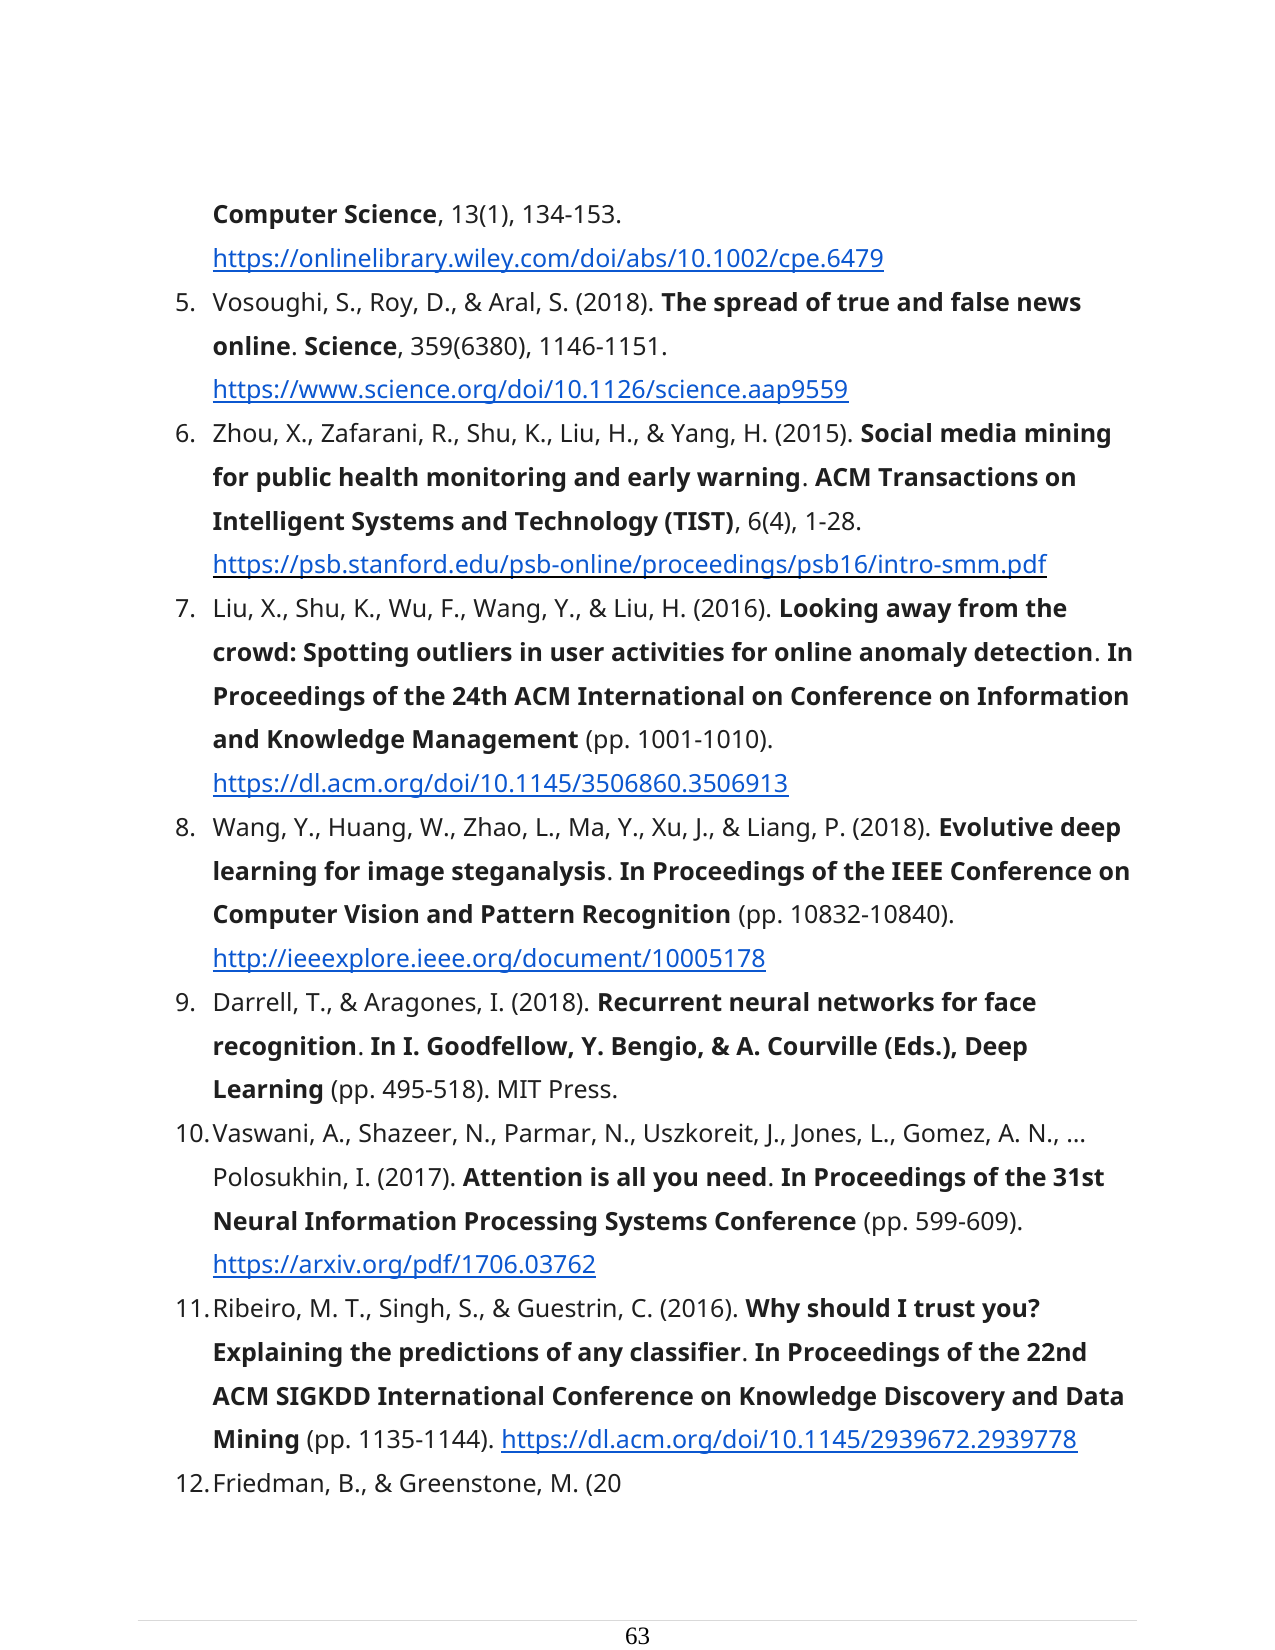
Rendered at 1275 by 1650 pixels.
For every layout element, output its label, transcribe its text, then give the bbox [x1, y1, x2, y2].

list Friedman, B., & Greenstone, M. (20 [175, 1456, 1137, 1500]
list Vaswani, A., Shazeer, N., Parmar, N., Uszkoreit, J., Jones, L., Gomez, A. N., … Polosukhin, I. (2017). Attention is all you need. In Proceedings of the 31st Neural Information Processing Systems Conference (pp. 599-609). https://arxiv.org/pdf/1706.03762 [175, 1106, 1137, 1281]
list Vosoughi, S., Roy, D., & Aral, S. (2018). The spread of true and false news online. Science, 359(6380), 1146-1151. https://www.science.org/doi/10.1126/science.aap9559 [175, 275, 1137, 406]
list Ribeiro, M. T., Singh, S., & Guestrin, C. (2016). Why should I trust you? Explaining the predictions of any classifier. In Proceedings of the 22nd ACM SIGKDD International Conference on Knowledge Discovery and Data Mining (pp. 1135-1144). https://dl.acm.org/doi/10.1145/2939672.2939778 [175, 1281, 1137, 1456]
list Darrell, T., & Aragones, I. (2018). Recurrent neural networks for face recognition. In I. Goodfellow, Y. Bengio, & A. Courville (Eds.), Deep Learning (pp. 495-518). MIT Press. [175, 975, 1137, 1106]
list Wang, Y., Huang, W., Zhao, L., Ma, Y., Xu, J., & Liang, P. (2018). Evolutive deep learning for image steganalysis. In Proceedings of the IEEE Conference on Computer Vision and Pattern Recognition (pp. 10832-10840). http://ieeexplore.ieee.org/document/10005178 [175, 800, 1137, 975]
list Zhou, X., Zafarani, R., Shu, K., Liu, H., & Yang, H. (2015). Social media mining for public health monitoring and early warning. ACM Transactions on Intelligent Systems and Technology (TIST), 6(4), 1-28. https://psb.stanford.edu/psb-online/proceedings/psb16/intro-smm.pdf [175, 406, 1137, 581]
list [175, 187, 1137, 275]
list Liu, X., Shu, K., Wu, F., Wang, Y., & Liu, H. (2016). Looking away from the crowd: Spotting outliers in user activities for online anomaly detection. In Proceedings of the 24th ACM International on Conference on Information and Knowledge Management (pp. 1001-1010). https://dl.acm.org/doi/10.1145/3506860.3506913 [175, 581, 1137, 800]
